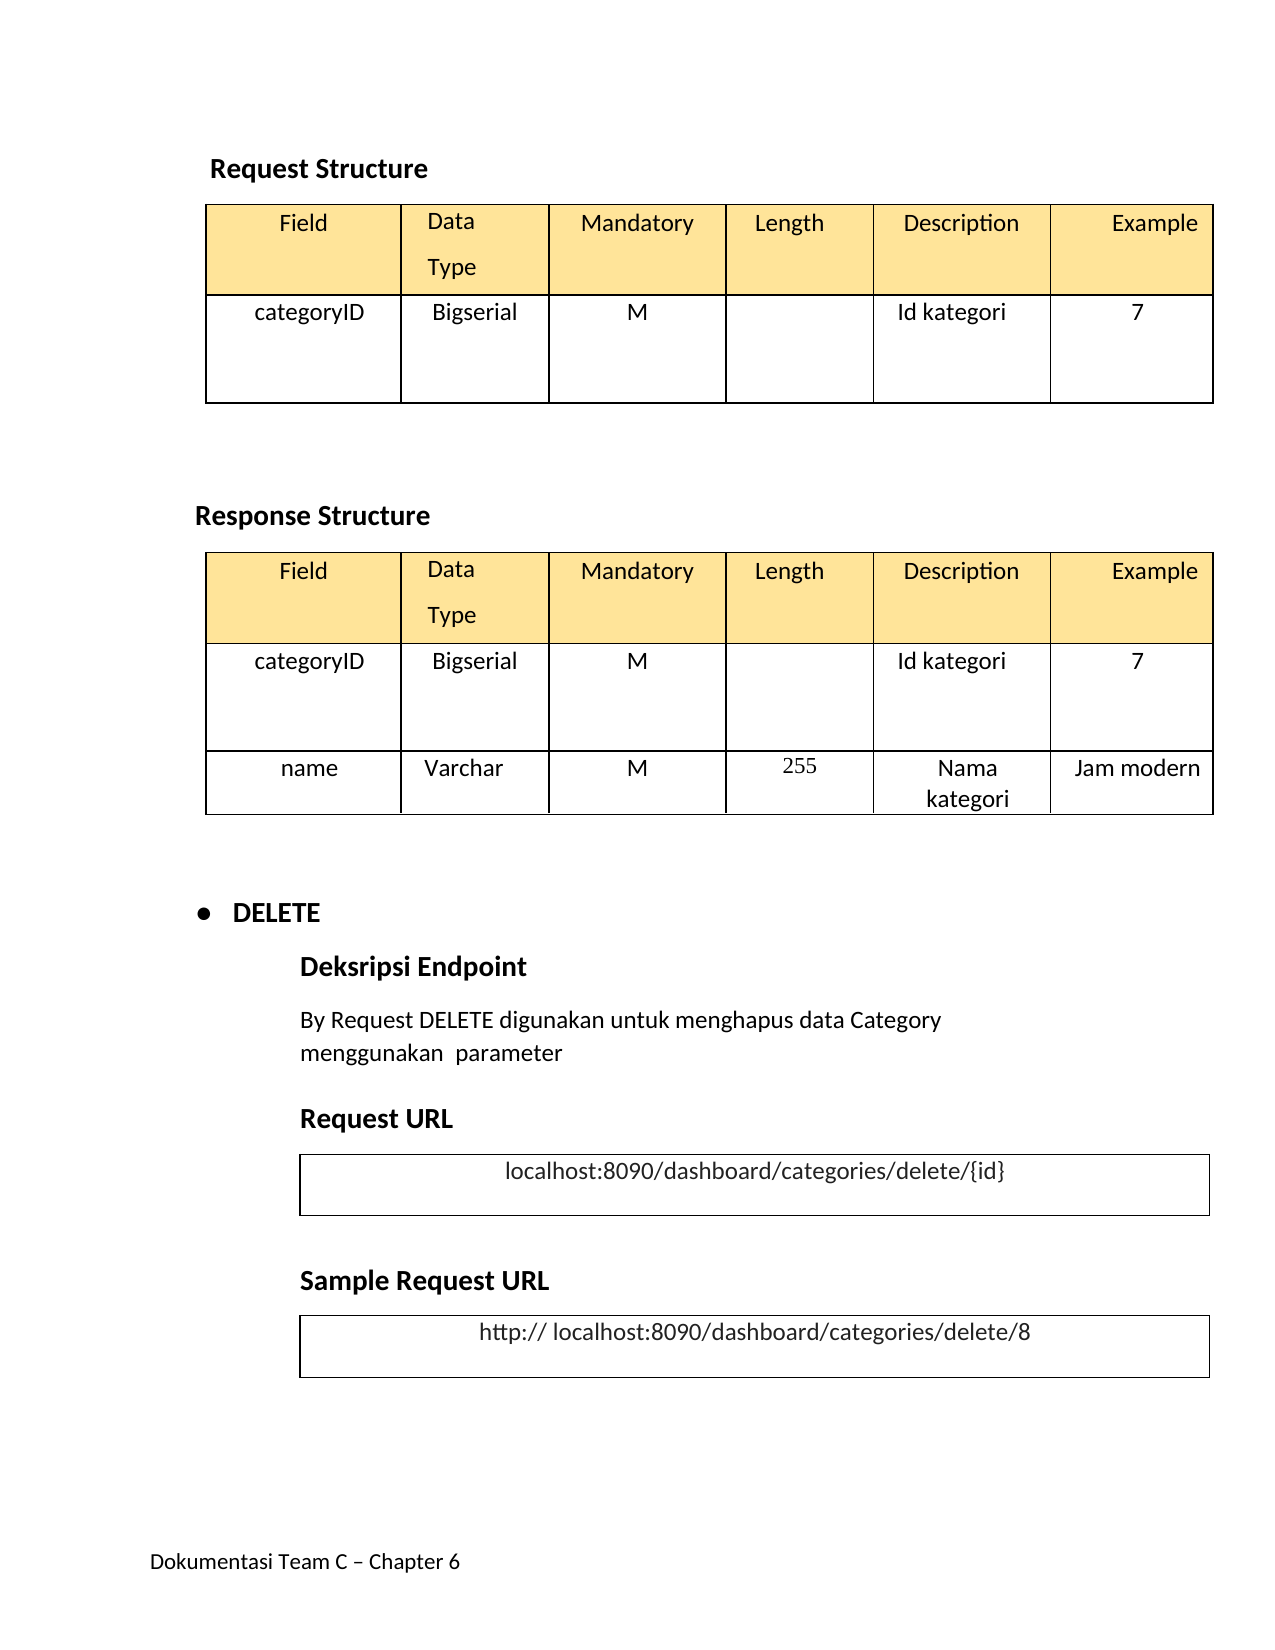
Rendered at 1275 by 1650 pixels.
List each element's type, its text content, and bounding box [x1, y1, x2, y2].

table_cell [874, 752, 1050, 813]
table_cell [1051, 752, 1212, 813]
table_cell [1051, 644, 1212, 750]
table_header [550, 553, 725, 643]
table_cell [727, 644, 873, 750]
text Request URL [300, 1100, 1125, 1136]
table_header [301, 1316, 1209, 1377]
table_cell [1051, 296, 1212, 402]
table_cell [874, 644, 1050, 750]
text By Request DELETE digunakan untuk menghapus data Category menggunakan parameter [300, 1004, 1004, 1067]
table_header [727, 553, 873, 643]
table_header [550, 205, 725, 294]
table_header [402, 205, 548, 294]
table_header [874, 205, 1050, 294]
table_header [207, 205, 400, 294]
text Sample Request URL [300, 1262, 1125, 1298]
text Response Structure [90, 497, 1125, 532]
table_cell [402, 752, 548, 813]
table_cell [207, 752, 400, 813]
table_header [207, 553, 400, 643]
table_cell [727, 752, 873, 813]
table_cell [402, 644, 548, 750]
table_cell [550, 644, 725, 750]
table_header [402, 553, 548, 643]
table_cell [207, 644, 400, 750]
list DELETE [195, 894, 1125, 930]
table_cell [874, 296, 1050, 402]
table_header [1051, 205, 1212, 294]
text Request Structure [135, 150, 1125, 186]
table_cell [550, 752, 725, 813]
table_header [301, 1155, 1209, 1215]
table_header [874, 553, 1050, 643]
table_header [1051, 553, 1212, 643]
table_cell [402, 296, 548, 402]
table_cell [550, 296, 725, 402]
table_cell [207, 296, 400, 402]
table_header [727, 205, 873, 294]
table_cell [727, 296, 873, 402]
text Deksripsi Endpoint [300, 948, 1125, 983]
